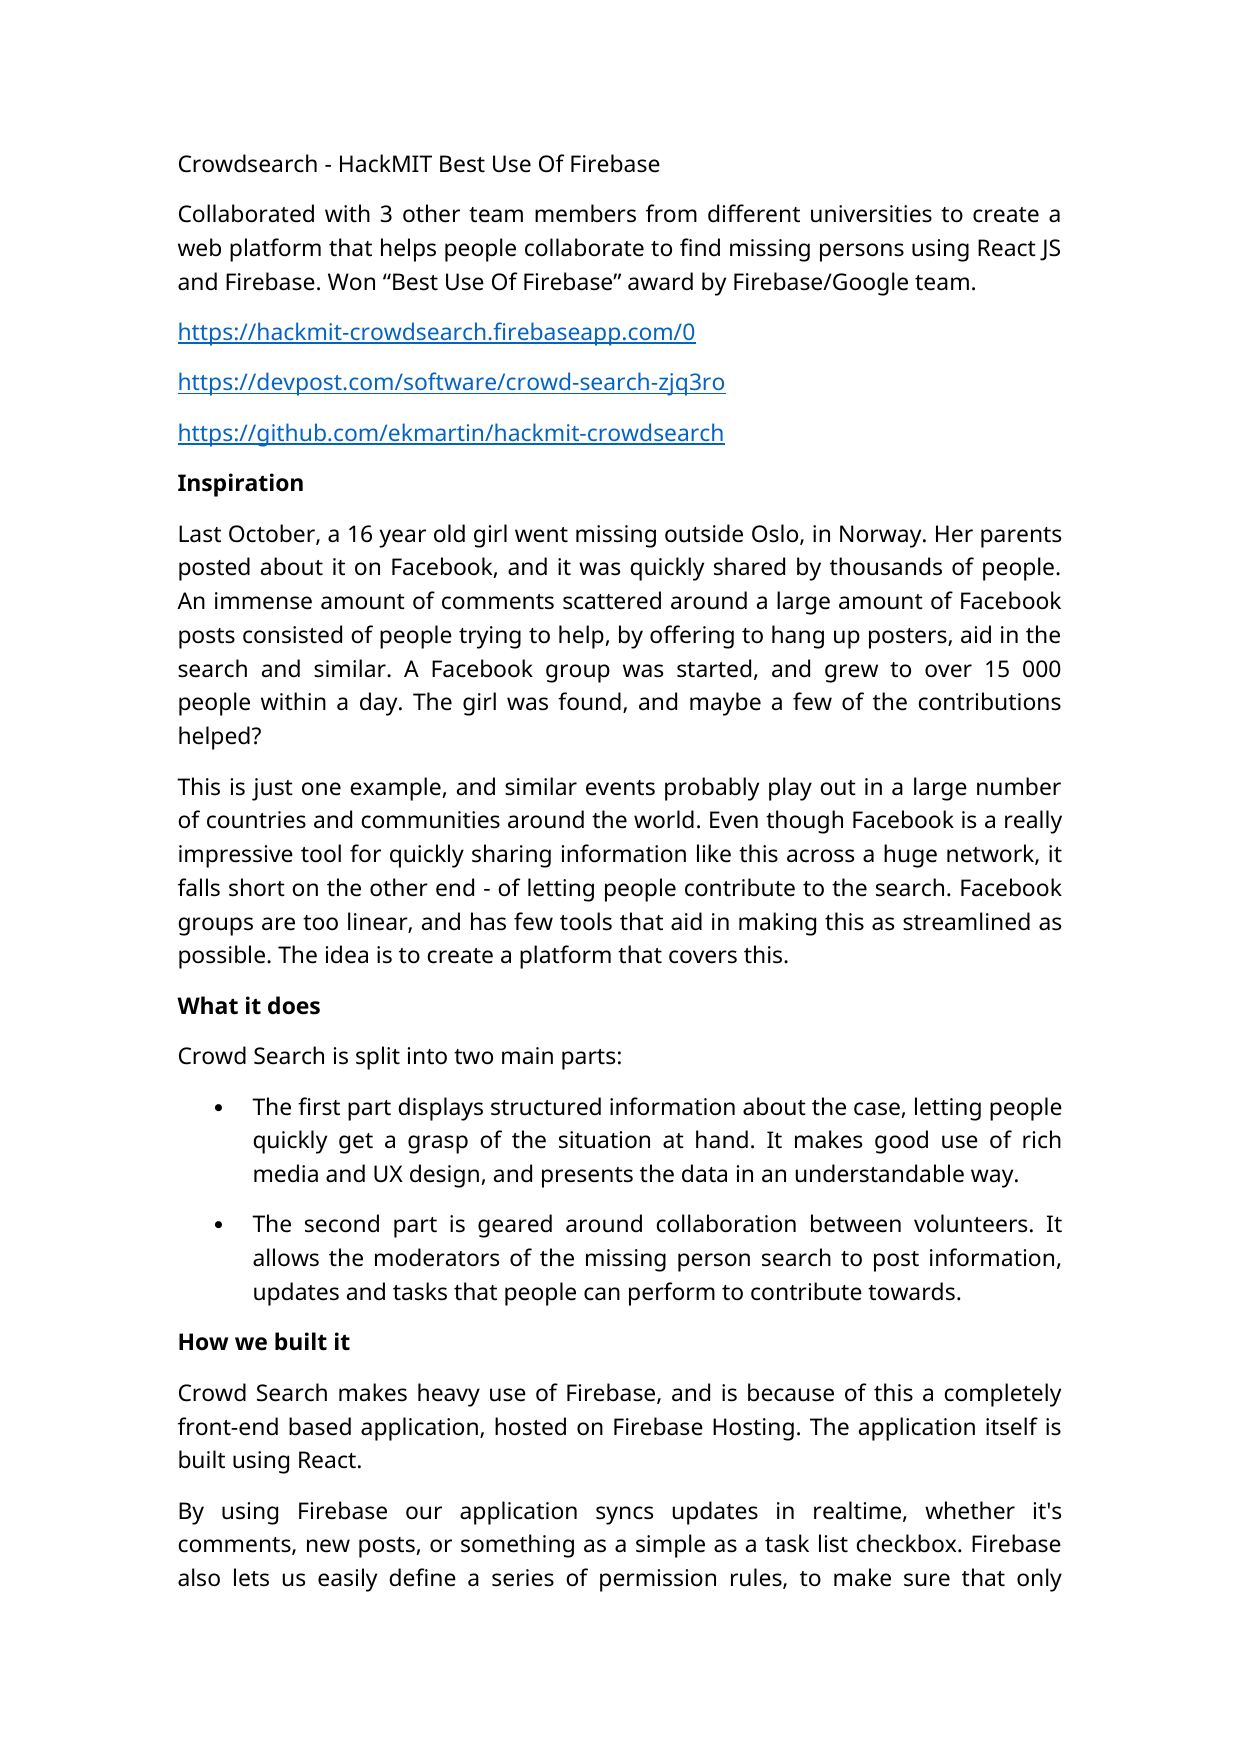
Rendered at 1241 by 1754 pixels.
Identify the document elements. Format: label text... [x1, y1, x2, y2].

text What it does [177, 990, 1063, 1021]
text Crowdsearch - HackMIT Best Use Of Firebase [177, 148, 1063, 179]
text How we built it [177, 1326, 1063, 1358]
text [177, 1495, 1063, 1593]
text https://hackmit-crowdsearch.firebaseapp.com/0 [177, 316, 1063, 347]
text https://devpost.com/software/crowd-search-zjq3ro [177, 366, 1063, 398]
text Last October, a 16 year old girl went missing outside Oslo, in Norway. Her parents posted about it on Facebook, and it was quickly shared by thousands of people. An immense amount of comments scattered around a large amount of Facebook posts consisted of people trying to help, by offering to hang up posters, aid in the search and similar. A Facebook group was started, and grew to over 15 000 people within a day. The girl was found, and maybe a few of the contributions helped? [177, 518, 1063, 751]
text Crowd Search makes heavy use of Firebase, and is because of this a completely front-end based application, hosted on Firebase Hosting. The application itself is built using React. [177, 1377, 1063, 1476]
list The first part displays structured information about the case, letting people quickly get a grasp of the situation at hand. It makes good use of rich media and UX design, and presents the data in an understandable way. [215, 1091, 1063, 1189]
text Collaborated with 3 other team members from different universities to create a web platform that helps people collaborate to find missing persons using React JS and Firebase. Won “Best Use Of Firebase” award by Firebase/Google team. [177, 198, 1063, 297]
text https://github.com/ekmartin/hackmit-crowdsearch [177, 417, 1063, 448]
text Inspiration [177, 467, 1063, 498]
list The second part is geared around collaboration between volunteers. It allows the moderators of the missing person search to post information, updates and tasks that people can perform to contribute towards. [215, 1208, 1063, 1307]
text Crowd Search is split into two main parts: [177, 1040, 1063, 1071]
text This is just one example, and similar events probably play out in a large number of countries and communities around the world. Even though Facebook is a really impressive tool for quickly sharing information like this across a huge network, it falls short on the other end - of letting people contribute to the search. Facebook groups are too linear, and has few tools that aid in making this as streamlined as possible. The idea is to create a platform that covers this. [177, 771, 1063, 971]
